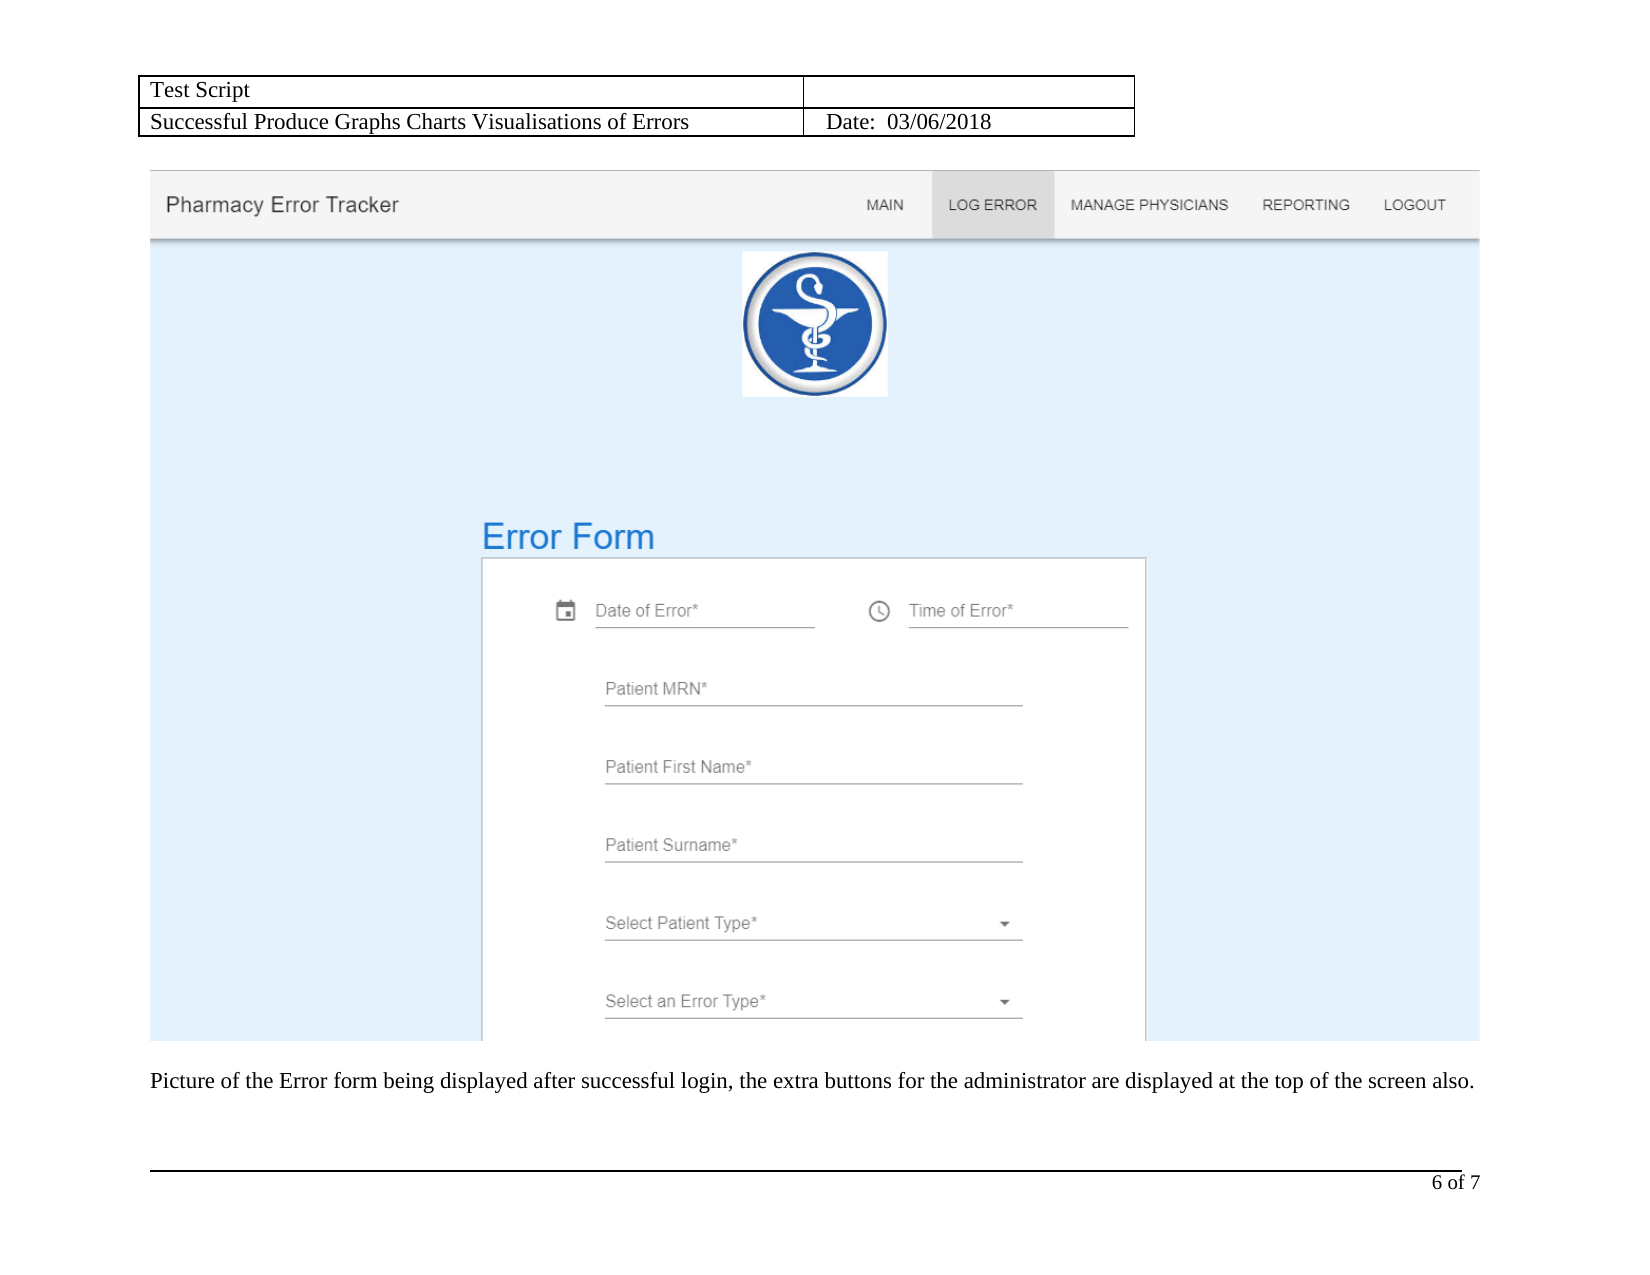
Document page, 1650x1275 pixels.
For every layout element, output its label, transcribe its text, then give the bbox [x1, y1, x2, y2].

picture [150, 170, 1480, 1041]
text Picture of the Error form being displayed after successful login, the extra buttons for the administrator are displayed at the top of the screen also. [150, 1067, 1500, 1093]
